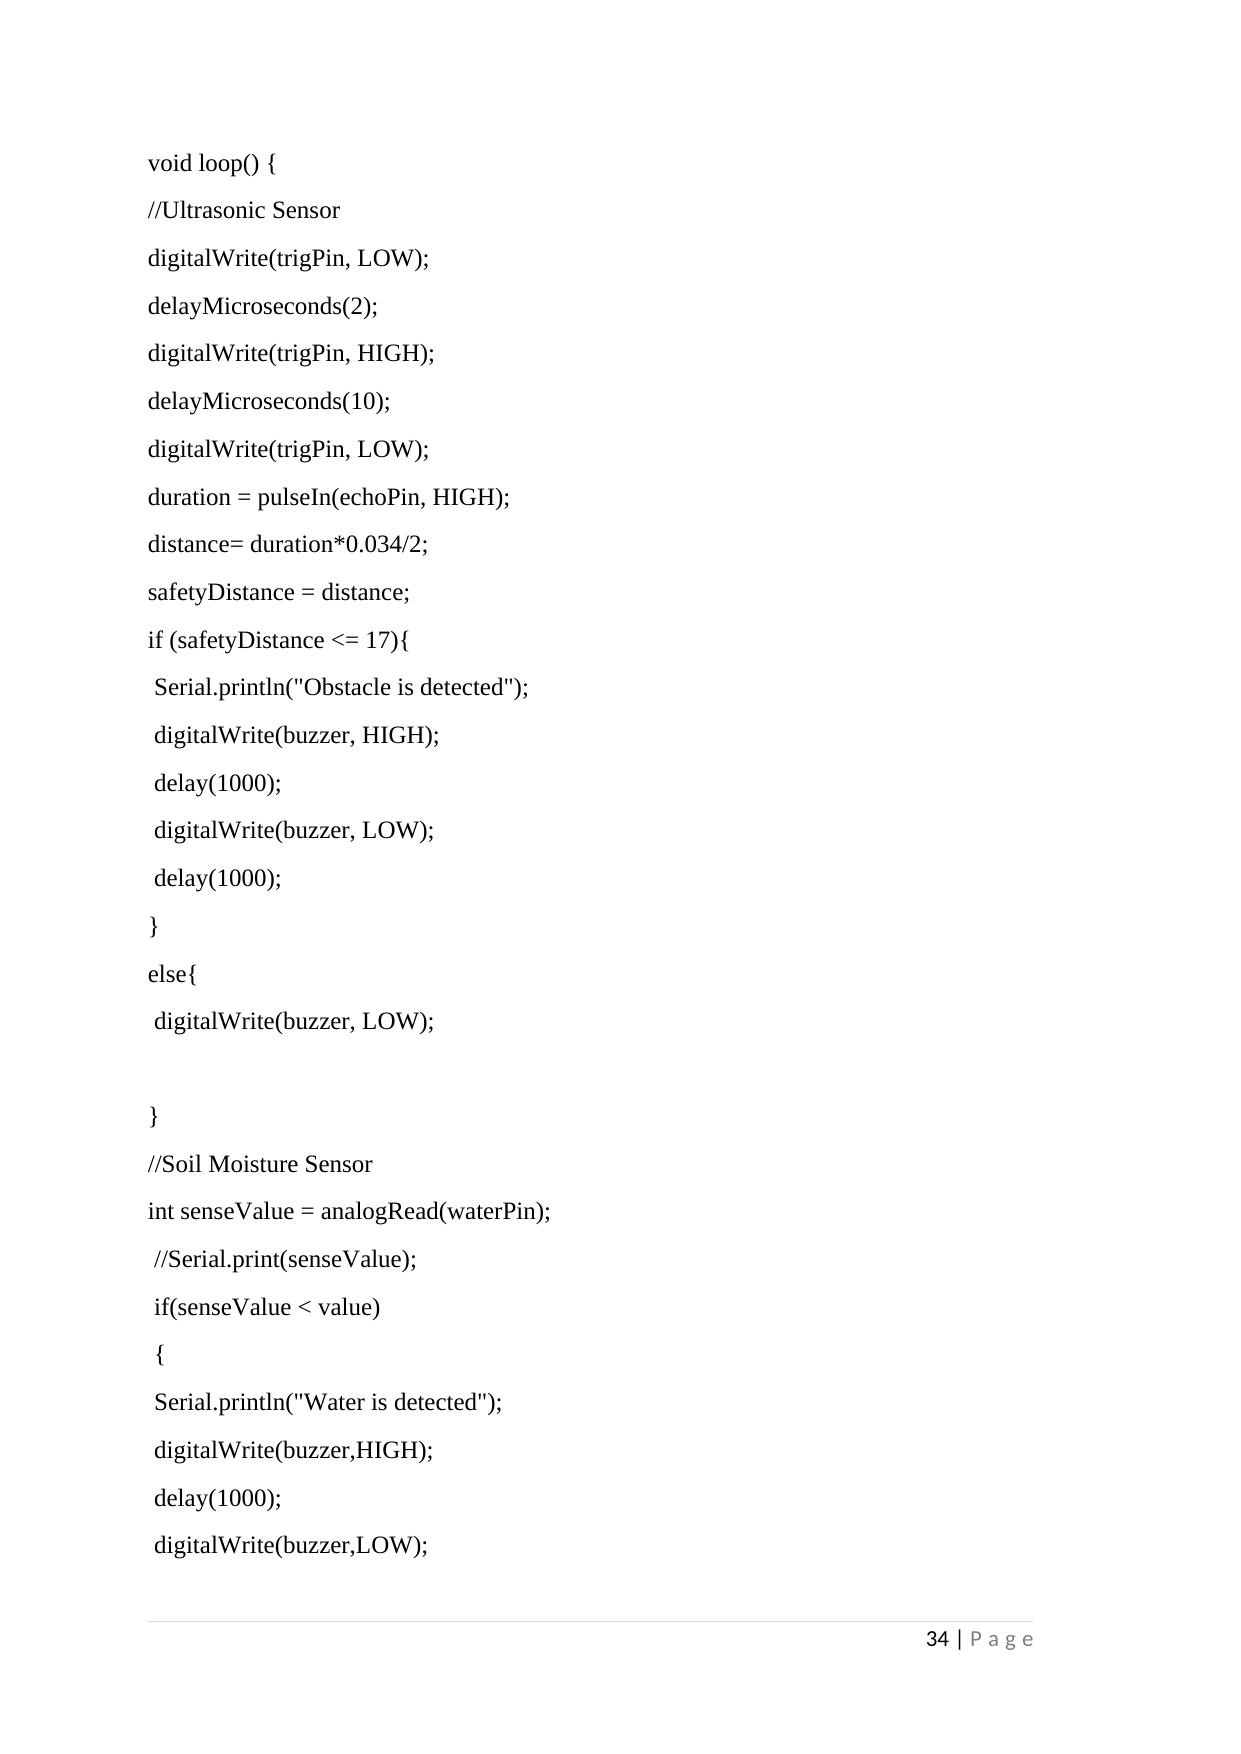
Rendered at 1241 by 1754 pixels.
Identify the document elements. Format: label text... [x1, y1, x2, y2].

text else{ [148, 959, 1033, 987]
text digitalWrite(buzzer, LOW); [148, 1006, 1033, 1035]
text Serial.println("Obstacle is detected"); [148, 672, 1033, 701]
text } [148, 1101, 1033, 1130]
text safetyDistance = distance; [148, 577, 1033, 606]
text distance= duration*0.034/2; [148, 529, 1033, 558]
text duration = pulseIn(echoPin, HIGH); [148, 482, 1033, 510]
text delayMicroseconds(2); [148, 291, 1033, 319]
text digitalWrite(trigPin, HIGH); [148, 338, 1033, 367]
text digitalWrite(trigPin, LOW); [148, 434, 1033, 463]
text digitalWrite(buzzer,HIGH); [148, 1435, 1033, 1464]
text delayMicroseconds(10); [148, 386, 1033, 415]
text Serial.println("Water is detected"); [148, 1387, 1033, 1416]
text digitalWrite(buzzer,LOW); [148, 1530, 1033, 1559]
text digitalWrite(trigPin, LOW); [148, 243, 1033, 272]
text digitalWrite(buzzer, LOW); [148, 816, 1033, 844]
text delay(1000); [148, 1483, 1033, 1511]
text void loop() { [148, 148, 1033, 176]
text //Soil Moisture Sensor [148, 1149, 1033, 1177]
text //Ultrasonic Sensor [148, 195, 1033, 224]
text digitalWrite(buzzer, HIGH); [148, 720, 1033, 749]
text int senseValue = analogRead(waterPin); [148, 1196, 1033, 1225]
text delay(1000); [148, 863, 1033, 892]
text if(senseValue < value) [148, 1292, 1033, 1321]
text if (safetyDistance <= 17){ [148, 625, 1033, 653]
text //Serial.print(senseValue); [148, 1244, 1033, 1273]
text delay(1000); [148, 768, 1033, 797]
text { [148, 1339, 1033, 1368]
text } [148, 911, 1033, 940]
